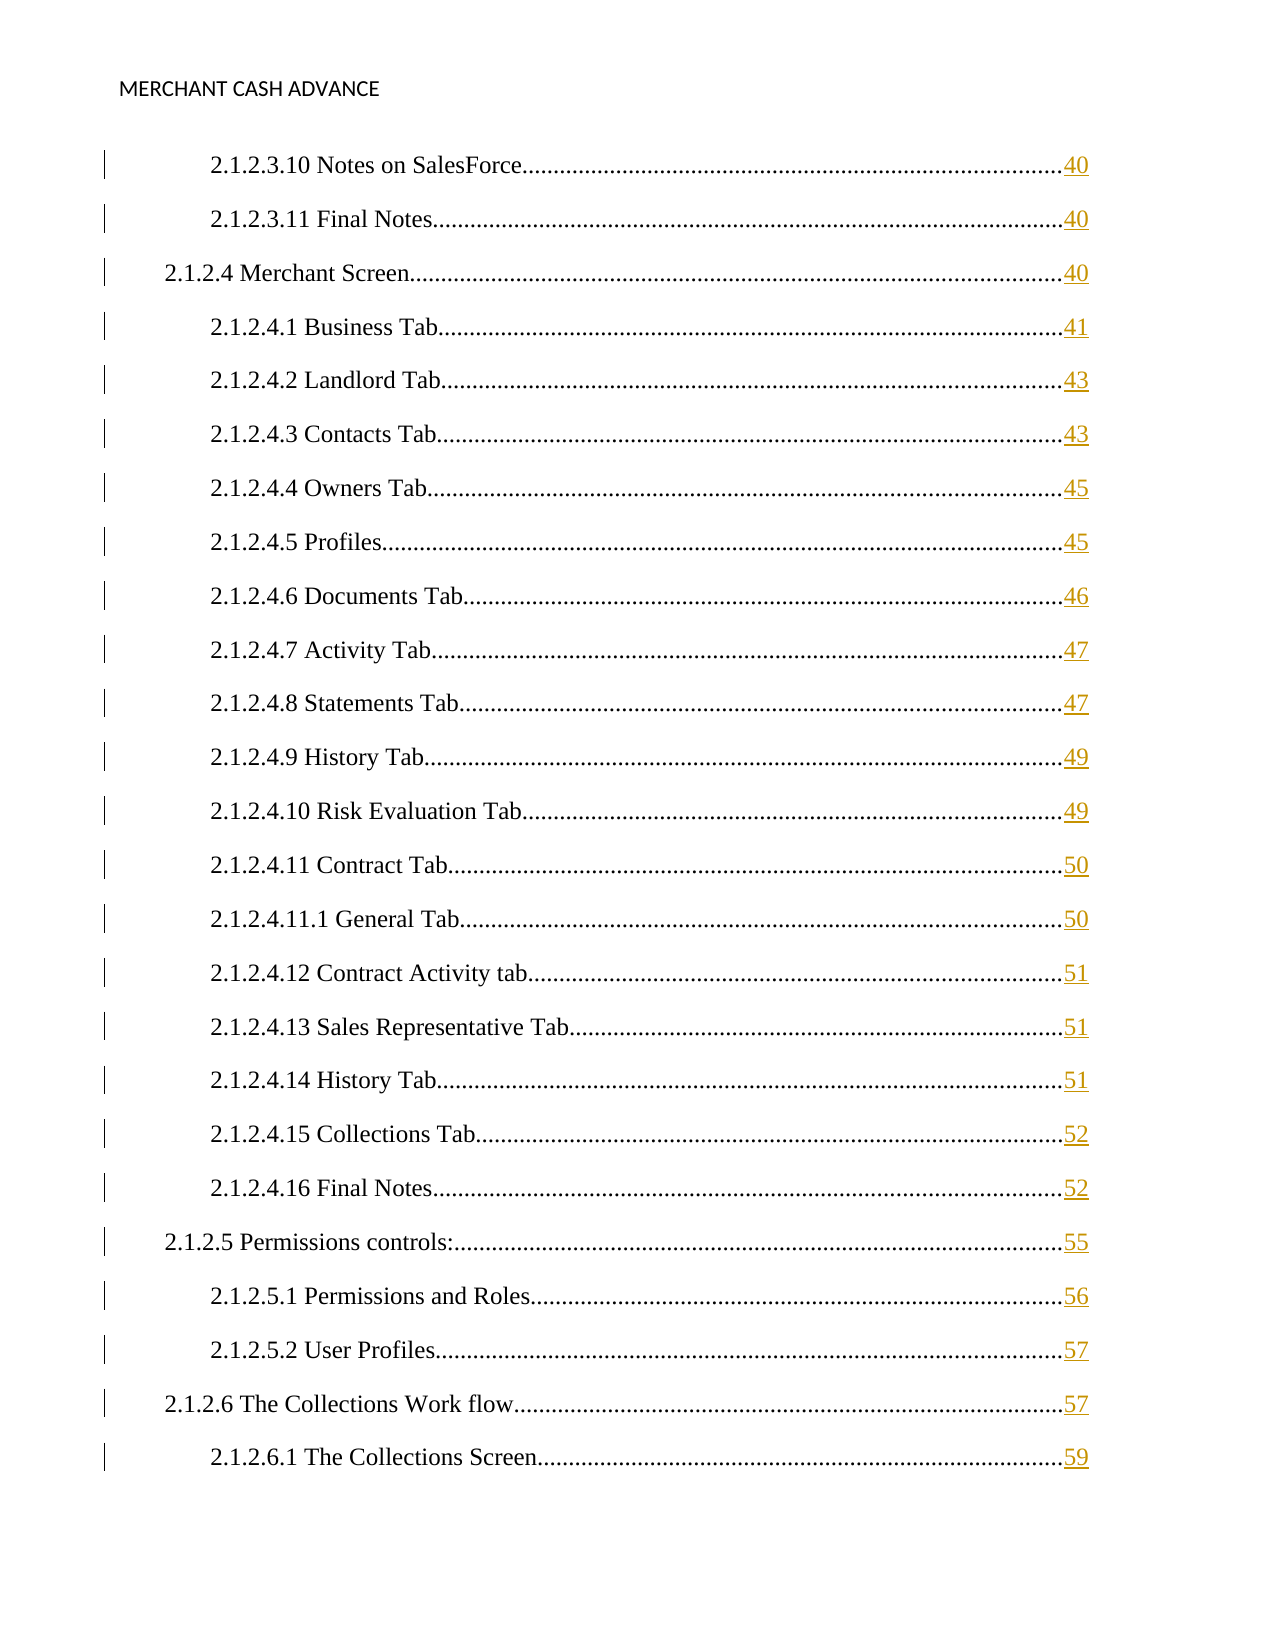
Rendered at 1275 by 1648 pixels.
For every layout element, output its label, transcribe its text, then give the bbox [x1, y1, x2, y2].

text 2.1.2.4 Merchant Screen [164, 258, 1088, 286]
text 2.1.2.4.11 Contract Tab [210, 850, 1088, 879]
text 2.1.2.6 The Collections Work flow [164, 1389, 1088, 1417]
text 2.1.2.4.14 History Tab [210, 1066, 1088, 1094]
text 2.1.2.6.1 The Collections Screen [210, 1442, 1088, 1471]
text 2.1.2.3.11 Final Notes [210, 204, 1088, 233]
text 2.1.2.4.1 Business Tab [210, 312, 1088, 340]
text 2.1.2.4.13 Sales Representative Tab [210, 1012, 1088, 1040]
text 2.1.2.4.3 Contacts Tab [210, 419, 1088, 448]
text 2.1.2.4.6 Documents Tab [210, 581, 1088, 609]
text 2.1.2.4.16 Final Notes [210, 1173, 1088, 1202]
text 2.1.2.5.1 Permissions and Roles [210, 1281, 1088, 1310]
text 2.1.2.4.5 Profiles [210, 527, 1088, 556]
text 2.1.2.4.12 Contract Activity tab [210, 958, 1088, 987]
text 2.1.2.4.9 History Tab [210, 742, 1088, 771]
text 2.1.2.3.10 Notes on SalesForce [210, 150, 1088, 179]
text 2.1.2.4.11.1 General Tab [210, 904, 1088, 933]
text 2.1.2.4.15 Collections Tab [210, 1119, 1088, 1148]
text 2.1.2.4.7 Activity Tab [210, 635, 1088, 663]
text 2.1.2.4.10 Risk Evaluation Tab [210, 796, 1088, 825]
text 2.1.2.4.2 Landlord Tab [210, 365, 1088, 394]
text 2.1.2.4.4 Owners Tab [210, 473, 1088, 502]
text 2.1.2.5 Permissions controls: [164, 1227, 1088, 1256]
text 2.1.2.4.8 Statements Tab [210, 688, 1088, 717]
text 2.1.2.5.2 User Profiles [210, 1335, 1088, 1363]
